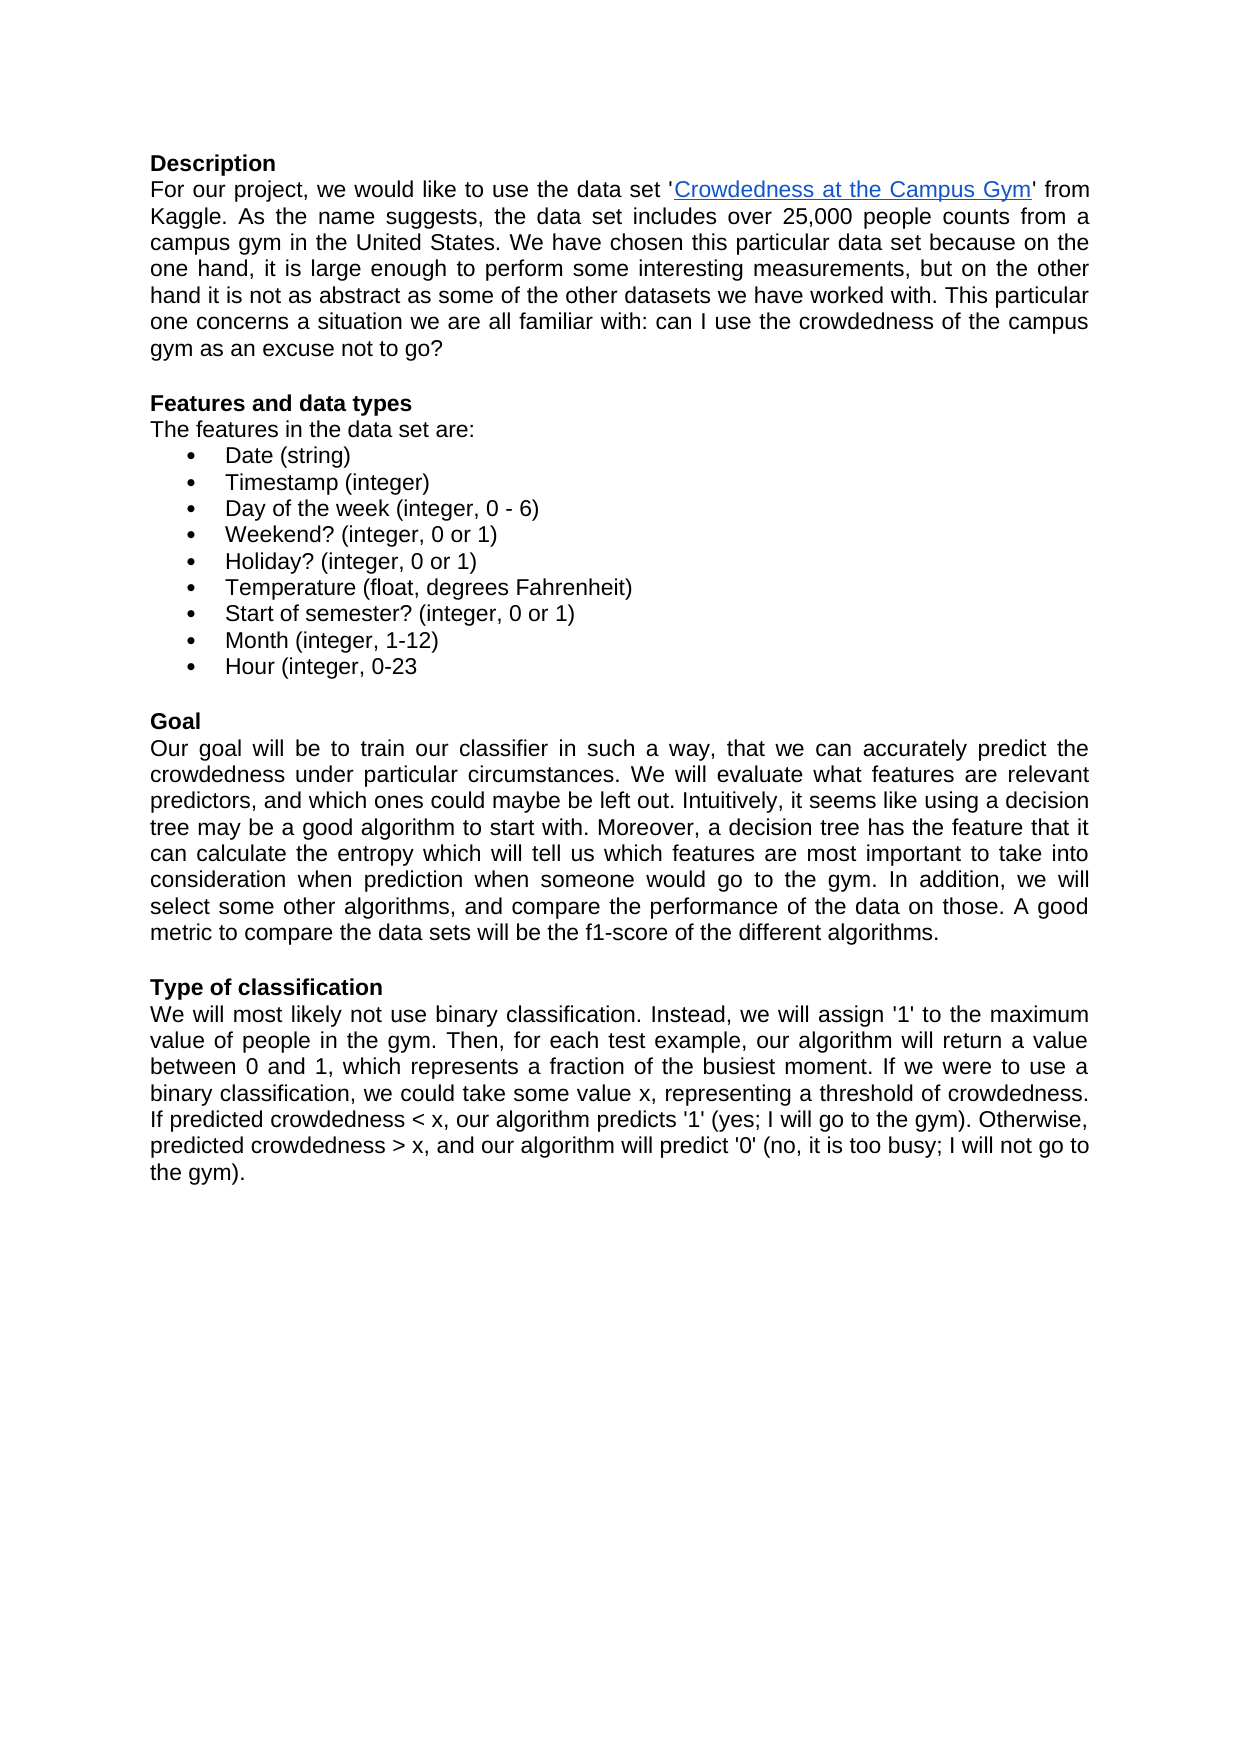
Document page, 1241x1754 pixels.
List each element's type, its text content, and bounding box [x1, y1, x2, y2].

list Month (integer, 1-12) [187, 627, 1090, 653]
text The features in the data set are: [150, 416, 1090, 442]
list Date (string) [187, 442, 1090, 469]
list Start of semester? (integer, 0 or 1) [187, 600, 1090, 627]
list Hour (integer, 0-23 [187, 653, 1090, 679]
text Our goal will be to train our classifier in such a way, that we can accurately predict the crowdedness under particular circumstances. We will evaluate what features are relevant predictors, and which ones could maybe be left out. Intuitively, it seems like using a decision tree may be a good algorithm to start with. Moreover, a decision tree has the feature that it can calculate the entropy which will tell us which features are most important to take into consideration when prediction when someone would go to the gym. In addition, we will select some other algorithms, and compare the performance of the data on those. A good metric to compare the data sets will be the f1-score of the different algorithms. [150, 734, 1090, 945]
text Goal [150, 708, 1090, 734]
text Type of classification [150, 974, 1090, 1001]
text For our project, we would like to use the data set 'Crowdedness at the Campus Gym' from Kaggle. As the name suggests, the data set includes over 25,000 people counts from a campus gym in the United States. We have chosen this particular data set because on the one hand, it is large enough to perform some interesting measurements, but on the other hand it is not as abstract as some of the other datasets we have worked with. This particular one concerns a situation we are all familiar with: can I use the crowdedness of the campus gym as an excuse not to go? [150, 176, 1090, 361]
list Day of the week (integer, 0 - 6) [187, 495, 1090, 521]
text We will most likely not use binary classification. Instead, we will assign '1' to the maximum value of people in the gym. Then, for each test example, our algorithm will return a value between 0 and 1, which represents a fraction of the busiest moment. If we were to use a binary classification, we could take some value x, representing a threshold of crowdedness. If predicted crowdedness < x, our algorithm predicts '1' (yes; I will go to the gym). Otherwise, predicted crowdedness > x, and our algorithm will predict '0' (no, it is too busy; I will not go to the gym). [150, 1001, 1090, 1185]
list Timestamp (integer) [187, 469, 1090, 495]
list Temperature (float, degrees Fahrenheit) [187, 574, 1090, 600]
list Weekend? (integer, 0 or 1) [187, 521, 1090, 548]
text Description [150, 150, 1090, 176]
list Holiday? (integer, 0 or 1) [187, 548, 1090, 574]
text Features and data types [150, 389, 1090, 416]
